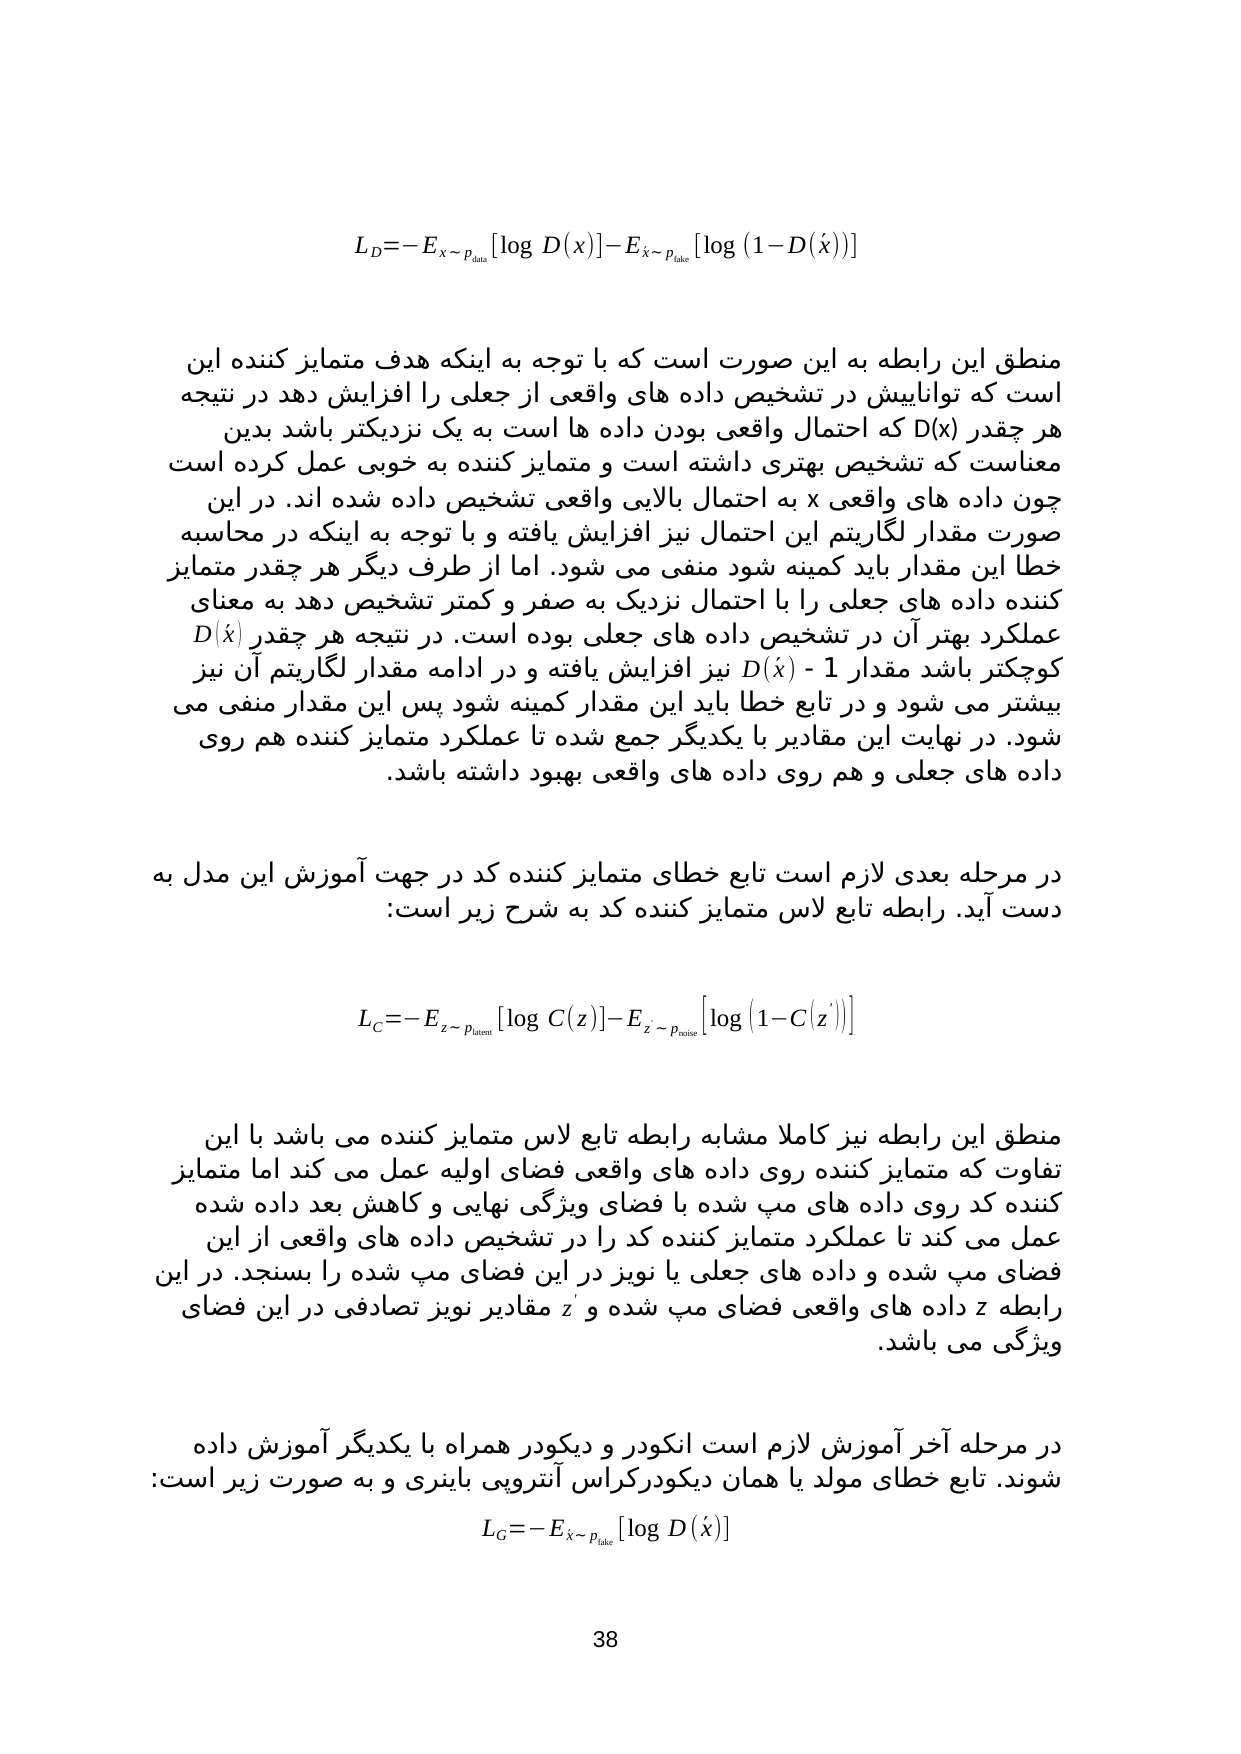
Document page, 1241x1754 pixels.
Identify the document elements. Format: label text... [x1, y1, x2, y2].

text در مرحله بعدی لازم است تابع خطای متمایز کننده کد در جهت آموزش این مدل به دست آید. رابطه تابع لاس متمایز کننده کد به شرح زیر است: [148, 858, 1063, 923]
text در مرحله آخر آموزش لازم است انکودر و دیکودر همراه با یکدیگر آموزش داده شوند. تابع خطای مولد یا همان دیکودرکراس آنتروپی باینری و به صورت زیر است: [148, 1428, 1063, 1493]
text منطق این رابطه به این صورت است که با توجه به اینکه هدف متمایز کننده این است که تواناییش در تشخیص داده های واقعی از جعلی را افزایش دهد در نتیجه هر چقدر D(x) که احتمال واقعی بودن داده ها است به یک نزدیکتر باشد بدین معناست که تشخیص بهتری داشته است و متمایز کننده به خوبی عمل کرده است چون داده های واقعی x به احتمال بالایی واقعی تشخیص داده شده اند. در این صورت مقدار لگاریتم این احتمال نیز افزایش یافته و با توجه به اینکه در محاسبه خطا این مقدار باید کمینه شود منفی می شود. اما از طرف دیگر هر چقدر متمایز کننده داده های جعلی را با احتمال نزدیک به صفر و کمتر تشخیص دهد به معنای عملکرد بهتر آن در تشخیص داده های جعلی بوده است. در نتیجه هر چقدر کوچکتر باشد مقدار 1 - نیز افزایش یافته و در ادامه مقدار لگاریتم آن نیز بیشتر می شود و در تابع خطا باید این مقدار کمینه شود پس این مقدار منفی می شود. در نهایت این مقادیر با یکدیگر جمع شده تا عملکرد متمایز کننده هم روی داده های جعلی و هم روی داده های واقعی بهبود داشته باشد. [148, 343, 1063, 786]
text منطق این رابطه نیز کاملا مشابه رابطه تابع لاس متمایز کننده می باشد با این تفاوت که متمایز کننده روی داده های واقعی فضای اولیه عمل می کند اما متمایز کننده کد روی داده های مپ شده با فضای ویژگی نهایی و کاهش بعد داده شده عمل می کند تا عملکرد متمایز کننده کد را در تشخیص داده های واقعی از این فضای مپ شده و داده های جعلی یا نویز در این فضای مپ شده را بسنجد. در این رابطه z داده های واقعی فضای مپ شده و مقادیر نویز تصادفی در این فضای ویژگی می باشد. [148, 1119, 1063, 1356]
